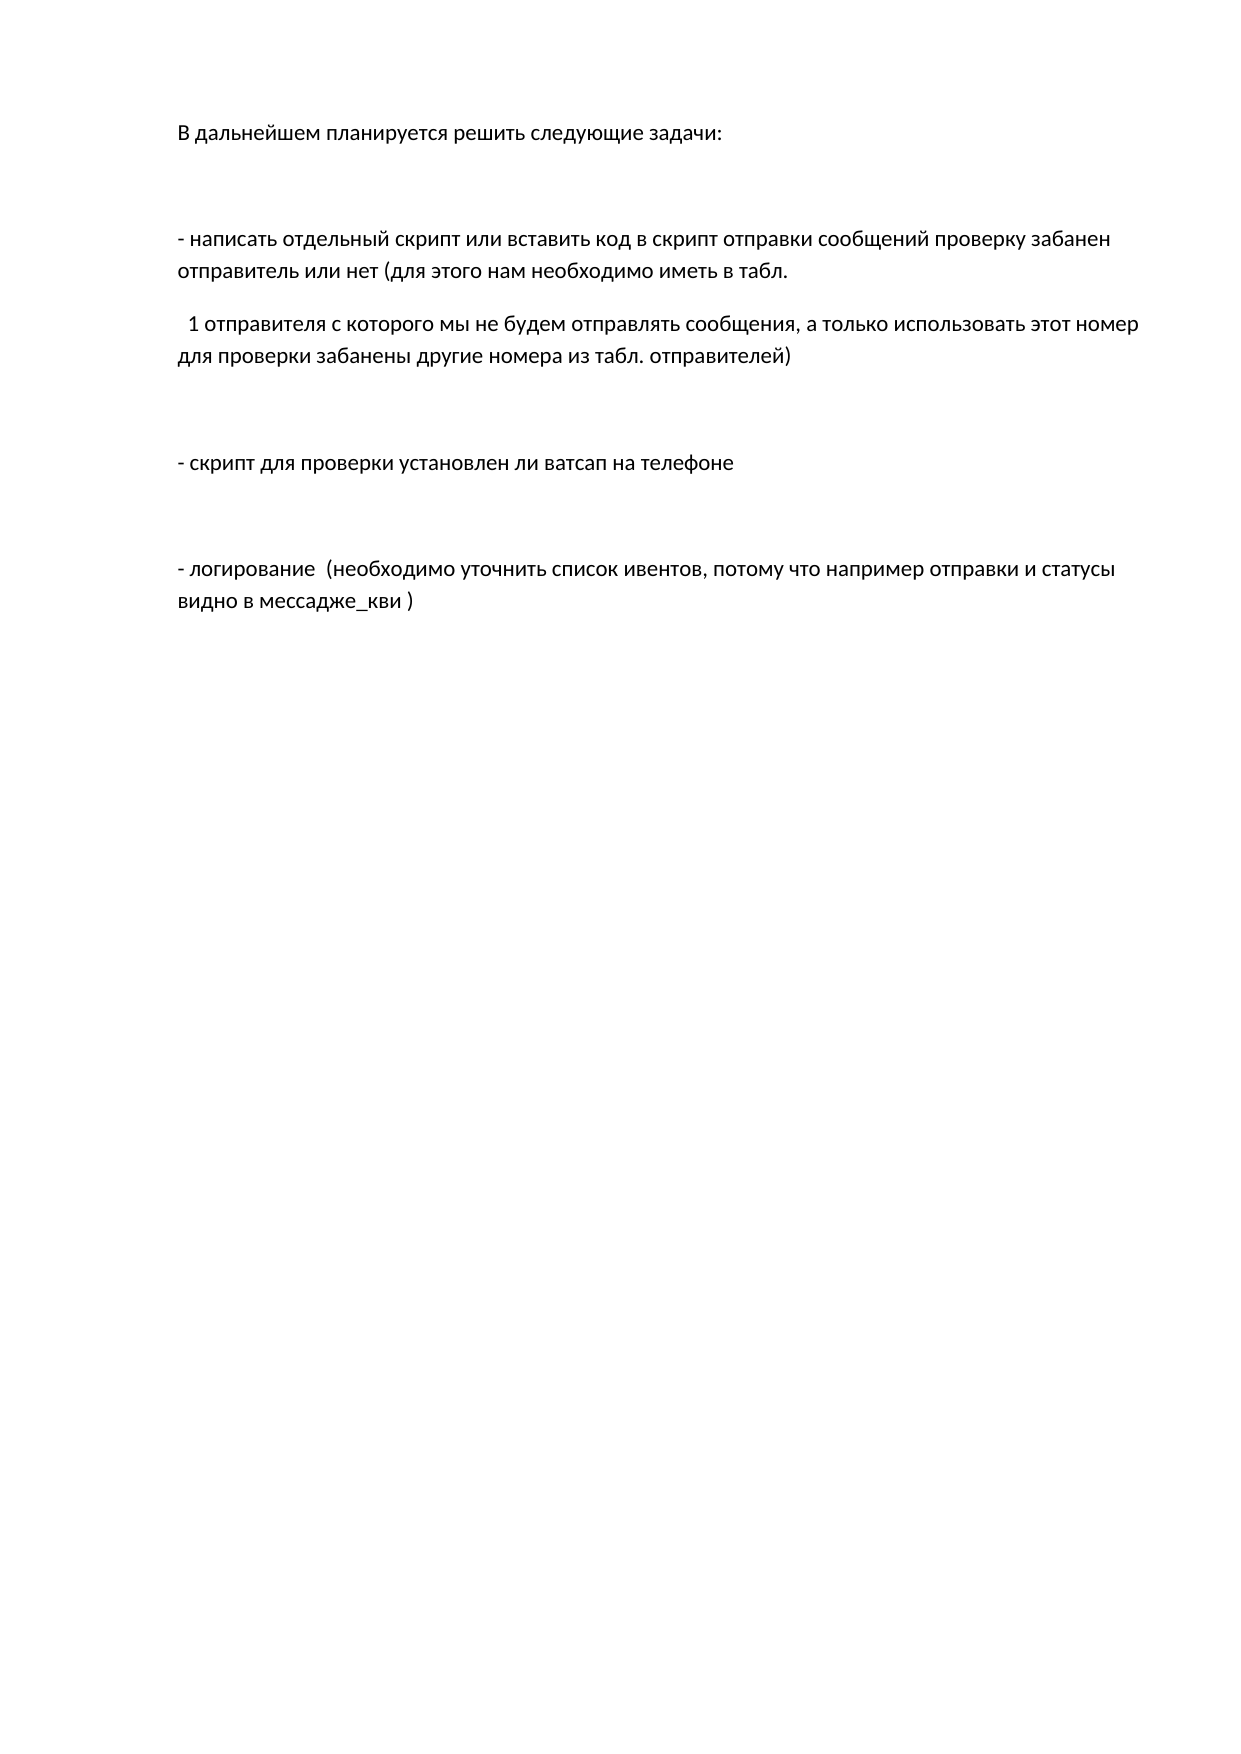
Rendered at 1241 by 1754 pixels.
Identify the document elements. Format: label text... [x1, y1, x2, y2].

text В дальнейшем планируется решить следующие задачи: [177, 118, 1152, 146]
text - скрипт для проверки установлен ли ватсап на телефоне [177, 448, 1152, 476]
text 1 отправителя с которого мы не будем отправлять сообщения, а только использовать этот номер для проверки забанены другие номера из табл. отправителей) [177, 309, 1152, 369]
text - логирование (необходимо уточнить список ивентов, потому что например отправки и статусы видно в мессадже_кви ) [177, 554, 1152, 614]
text - написать отдельный скрипт или вставить код в скрипт отправки сообщений проверку забанен отправитель или нет (для этого нам необходимо иметь в табл. [177, 224, 1152, 284]
